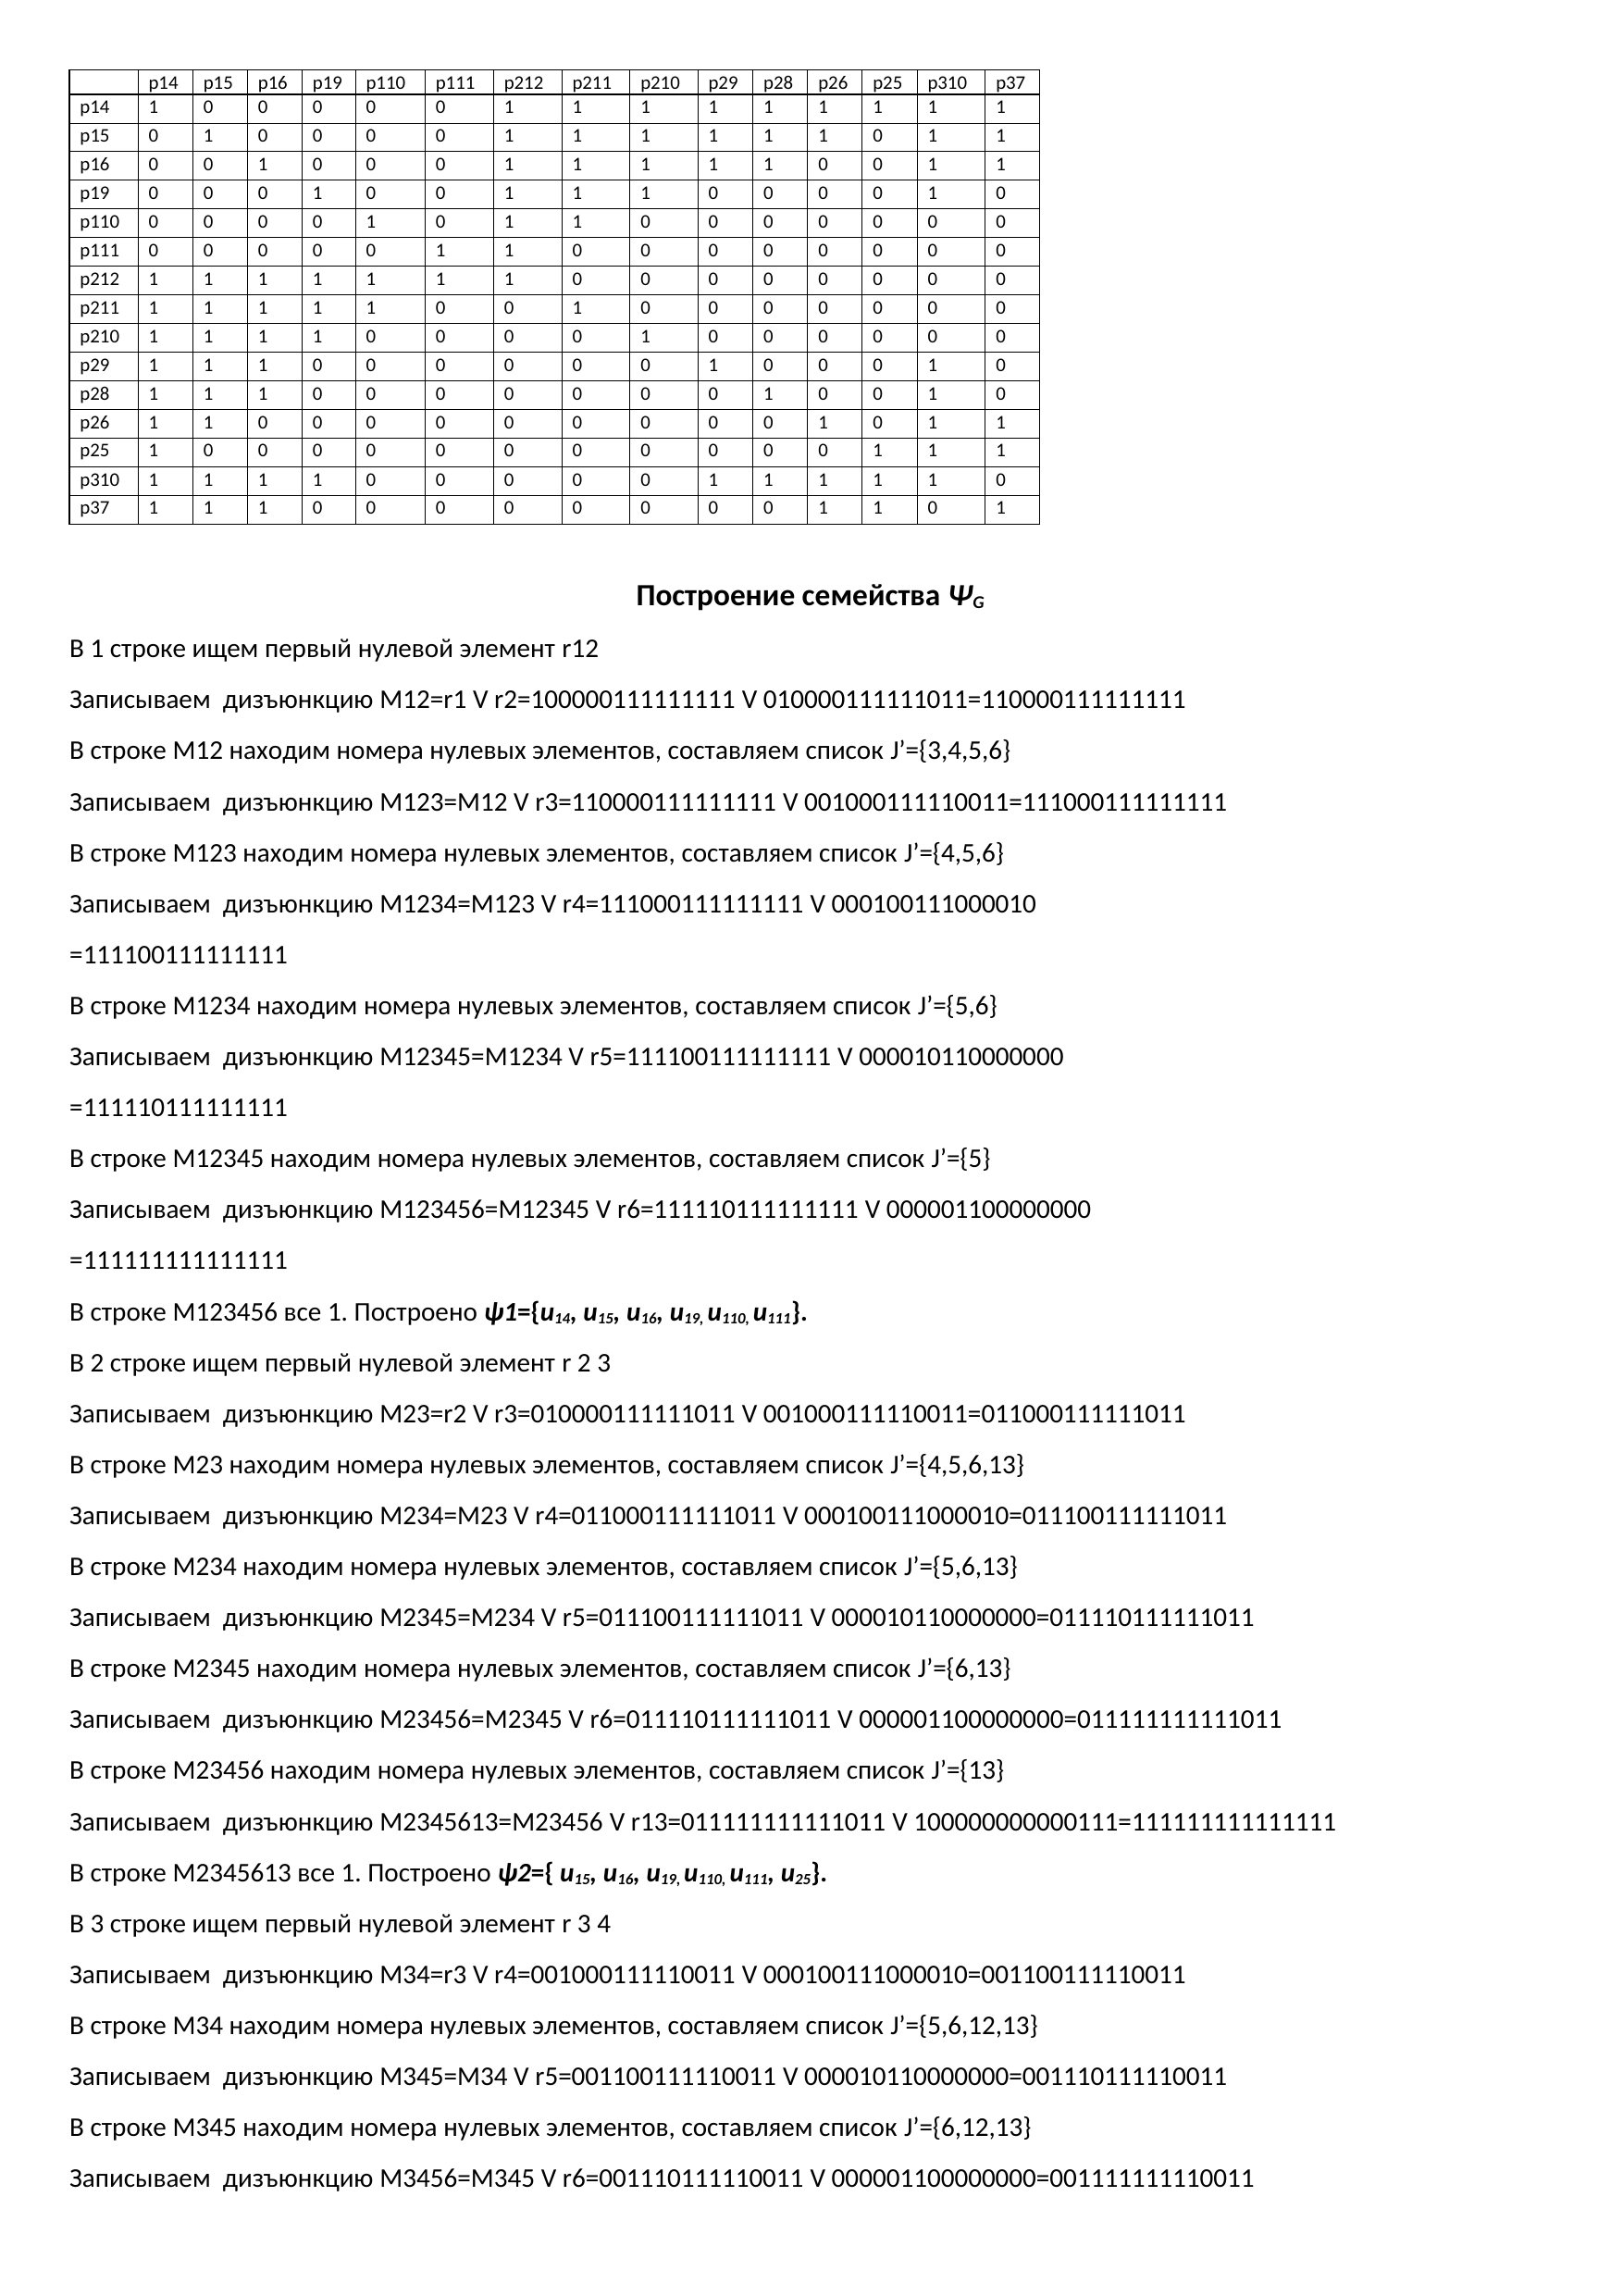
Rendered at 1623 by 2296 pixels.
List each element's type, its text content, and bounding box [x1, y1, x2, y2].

table_cell 1 [139, 295, 192, 323]
table_cell 0 [426, 467, 493, 494]
table_cell 0 [356, 95, 425, 122]
table_cell 0 [563, 238, 629, 266]
table_cell 0 [699, 238, 752, 266]
table_cell p28 [70, 381, 138, 409]
table_cell 0 [563, 496, 629, 524]
table_header p37 [985, 70, 1039, 93]
table_cell 0 [808, 381, 861, 409]
table_cell 1 [248, 353, 302, 380]
table_cell p25 [70, 439, 138, 466]
table_cell 0 [699, 295, 752, 323]
table_cell 0 [494, 381, 562, 409]
table_cell 0 [808, 324, 861, 352]
table_cell 1 [808, 467, 861, 494]
table_cell 0 [699, 381, 752, 409]
table_cell 1 [563, 295, 629, 323]
table_cell 0 [753, 180, 807, 208]
table_cell 0 [985, 180, 1039, 208]
table_cell 0 [563, 324, 629, 352]
text В строке M34 находим номера нулевых элементов, составляем список J’={5,6,12,13} [69, 2008, 1554, 2042]
table_cell 0 [808, 238, 861, 266]
table_cell 0 [808, 267, 861, 294]
table_cell 1 [139, 267, 192, 294]
table_cell 1 [699, 467, 752, 494]
table_cell 1 [918, 180, 985, 208]
table_cell 1 [563, 152, 629, 180]
table_cell 0 [303, 124, 355, 151]
table_cell 1 [753, 381, 807, 409]
table_cell 0 [699, 410, 752, 438]
table_cell 1 [862, 496, 917, 524]
table_cell 1 [303, 295, 355, 323]
table_cell 0 [563, 439, 629, 466]
table_header p16 [248, 70, 302, 93]
table_cell 1 [494, 95, 562, 122]
table_cell 1 [494, 180, 562, 208]
table_cell p26 [70, 410, 138, 438]
text В строке M23 находим номера нулевых элементов, составляем список J’={4,5,6,13} [69, 1447, 1554, 1480]
table_cell 0 [193, 209, 247, 237]
table_cell 0 [426, 95, 493, 122]
table_cell 0 [753, 267, 807, 294]
table_cell 0 [862, 353, 917, 380]
table_cell 0 [426, 209, 493, 237]
table_cell 1 [563, 124, 629, 151]
table_cell 0 [808, 209, 861, 237]
table_header p26 [808, 70, 861, 93]
text Записываем дизъюнкцию M23=r2 V r3=010000111111011 V 001000111110011=011000111111011 [69, 1396, 1554, 1429]
table_cell 1 [193, 324, 247, 352]
table_cell 0 [426, 410, 493, 438]
table_cell 1 [918, 95, 985, 122]
table_cell 0 [985, 353, 1039, 380]
table_cell 1 [356, 209, 425, 237]
table_cell 0 [753, 410, 807, 438]
table_cell 0 [630, 267, 698, 294]
text =111100111111111 [69, 937, 1554, 970]
table_cell 0 [563, 410, 629, 438]
text В строке M123456 все 1. Построено ψ1={u14, u15, u16, u19, u110, u111}. [69, 1295, 1554, 1327]
table_cell 0 [426, 295, 493, 323]
table_cell 1 [985, 95, 1039, 122]
text В 2 строке ищем первый нулевой элемент r 2 3 [69, 1346, 1554, 1378]
table_cell 0 [630, 238, 698, 266]
table_cell 1 [753, 95, 807, 122]
table_cell 1 [630, 180, 698, 208]
table_cell 1 [494, 267, 562, 294]
table_cell 0 [303, 496, 355, 524]
text Записываем дизъюнкцию M3456=M345 V r6=001110111110011 V 000001100000000=001111111110011 [69, 2161, 1554, 2194]
table_cell 0 [248, 95, 302, 122]
table_cell 1 [918, 439, 985, 466]
table_header p210 [630, 70, 698, 93]
table_cell 0 [985, 324, 1039, 352]
table_cell 1 [699, 124, 752, 151]
table_cell 0 [753, 496, 807, 524]
table_cell 1 [248, 467, 302, 494]
table_cell 0 [248, 209, 302, 237]
table_cell 0 [862, 381, 917, 409]
table_header p111 [426, 70, 493, 93]
text Записываем дизъюнкцию M12345=M1234 V r5=111100111111111 V 000010110000000 [69, 1039, 1554, 1073]
table_header p29 [699, 70, 752, 93]
table_cell 1 [303, 180, 355, 208]
table_header p19 [303, 70, 355, 93]
table_cell 0 [193, 152, 247, 180]
table_cell 0 [630, 381, 698, 409]
table_cell 0 [356, 124, 425, 151]
text Записываем дизъюнкцию M123=M12 V r3=110000111111111 V 001000111110011=111000111111111 [69, 785, 1554, 817]
table_cell 1 [753, 152, 807, 180]
table_cell 0 [985, 381, 1039, 409]
text В строке M2345 находим номера нулевых элементов, составляем список J’={6,13} [69, 1651, 1554, 1684]
table_cell 0 [808, 439, 861, 466]
table_cell 0 [862, 267, 917, 294]
text В строке M234 находим номера нулевых элементов, составляем список J’={5,6,13} [69, 1549, 1554, 1582]
table_cell 0 [356, 410, 425, 438]
table_cell 0 [808, 152, 861, 180]
text В строке M123 находим номера нулевых элементов, составляем список J’={4,5,6} [69, 836, 1554, 868]
table_cell 0 [985, 267, 1039, 294]
table_cell 1 [193, 267, 247, 294]
table_cell 1 [139, 496, 192, 524]
table_cell 1 [303, 267, 355, 294]
text Записываем дизъюнкцию M123456=M12345 V r6=111110111111111 V 000001100000000 [69, 1192, 1554, 1225]
table_cell 0 [248, 124, 302, 151]
table_cell 1 [918, 381, 985, 409]
table_header p110 [356, 70, 425, 93]
table_cell 0 [494, 467, 562, 494]
table_cell 0 [356, 496, 425, 524]
table_cell 0 [699, 267, 752, 294]
table_cell 1 [918, 124, 985, 151]
table_cell 0 [630, 209, 698, 237]
table_cell 0 [918, 496, 985, 524]
table_cell 0 [356, 180, 425, 208]
table_cell 1 [985, 124, 1039, 151]
table_cell 1 [248, 295, 302, 323]
table_cell 0 [808, 180, 861, 208]
table_cell 0 [699, 209, 752, 237]
table_cell 0 [303, 410, 355, 438]
text =111110111111111 [69, 1090, 1554, 1123]
table_cell 0 [862, 410, 917, 438]
table_cell 0 [862, 209, 917, 237]
table_cell 1 [248, 267, 302, 294]
table_cell 1 [356, 267, 425, 294]
table_cell p16 [70, 152, 138, 180]
text В строке M23456 находим номера нулевых элементов, составляем список J’={13} [69, 1753, 1554, 1786]
table_cell 0 [808, 295, 861, 323]
table_cell 1 [139, 439, 192, 466]
table_cell 1 [248, 381, 302, 409]
table_cell 0 [356, 381, 425, 409]
table_cell 1 [985, 410, 1039, 438]
table_cell 0 [985, 238, 1039, 266]
table_cell 0 [699, 439, 752, 466]
table_cell 0 [303, 353, 355, 380]
table_cell 0 [918, 267, 985, 294]
table_cell p110 [70, 209, 138, 237]
table_cell 0 [193, 238, 247, 266]
table_cell 1 [985, 152, 1039, 180]
table_cell 0 [563, 381, 629, 409]
table_cell 0 [356, 324, 425, 352]
table_cell 0 [494, 496, 562, 524]
table_cell 0 [426, 439, 493, 466]
text Записываем дизъюнкцию M1234=M123 V r4=111000111111111 V 000100111000010 [69, 887, 1554, 919]
table_cell 1 [563, 95, 629, 122]
table_cell p15 [70, 124, 138, 151]
table_cell 0 [303, 238, 355, 266]
table_cell p212 [70, 267, 138, 294]
table_cell 0 [426, 381, 493, 409]
table_header p28 [753, 70, 807, 93]
table_cell 0 [918, 324, 985, 352]
table_cell 0 [494, 295, 562, 323]
table_cell p211 [70, 295, 138, 323]
table_cell 1 [862, 467, 917, 494]
table_cell 0 [630, 353, 698, 380]
table_cell 0 [630, 439, 698, 466]
table_cell 1 [303, 467, 355, 494]
table_cell 1 [699, 95, 752, 122]
text В 3 строке ищем первый нулевой элемент r 3 4 [69, 1906, 1554, 1940]
table_cell 1 [918, 152, 985, 180]
table_cell 1 [563, 209, 629, 237]
table_cell 0 [303, 95, 355, 122]
table_cell 0 [985, 295, 1039, 323]
table_cell 1 [248, 152, 302, 180]
table_cell 1 [494, 209, 562, 237]
table_cell 1 [494, 124, 562, 151]
table_cell 0 [862, 152, 917, 180]
table_cell 0 [139, 238, 192, 266]
table_cell 0 [494, 353, 562, 380]
table_cell 1 [563, 180, 629, 208]
table_cell 1 [193, 124, 247, 151]
table_cell 1 [193, 353, 247, 380]
table_cell 1 [193, 467, 247, 494]
table_cell 1 [753, 124, 807, 151]
table_cell 1 [139, 467, 192, 494]
table_cell 1 [985, 439, 1039, 466]
table_cell 1 [139, 324, 192, 352]
table_cell 1 [753, 467, 807, 494]
table_cell p19 [70, 180, 138, 208]
table_cell 0 [356, 238, 425, 266]
table_cell 1 [808, 124, 861, 151]
table_cell 0 [753, 439, 807, 466]
table_cell 0 [494, 439, 562, 466]
table_cell 0 [193, 95, 247, 122]
table_cell 0 [426, 124, 493, 151]
table_cell 1 [808, 95, 861, 122]
table_cell 0 [193, 180, 247, 208]
table_cell 1 [808, 496, 861, 524]
table_cell 0 [356, 439, 425, 466]
table_cell 0 [139, 180, 192, 208]
table_cell 0 [356, 152, 425, 180]
text Записываем дизъюнкцию M34=r3 V r4=001000111110011 V 000100111000010=001100111110011 [69, 1957, 1554, 1991]
table_cell 1 [193, 496, 247, 524]
table_cell 1 [630, 95, 698, 122]
table_cell 1 [193, 381, 247, 409]
table_cell 0 [356, 353, 425, 380]
table_cell 0 [248, 410, 302, 438]
table_cell 0 [303, 439, 355, 466]
text В строке M1234 находим номера нулевых элементов, составляем список J’={5,6} [69, 988, 1554, 1022]
table_cell 0 [563, 353, 629, 380]
table_header p212 [494, 70, 562, 93]
table_cell 0 [753, 238, 807, 266]
table_cell 0 [699, 496, 752, 524]
table_cell 1 [193, 410, 247, 438]
table_cell 1 [630, 152, 698, 180]
table_cell 1 [630, 324, 698, 352]
text Записываем дизъюнкцию M234=M23 V r4=011000111111011 V 000100111000010=011100111111011 [69, 1498, 1554, 1532]
table_cell p14 [70, 95, 138, 122]
table_cell 0 [918, 209, 985, 237]
text Записываем дизъюнкцию M2345613=M23456 V r13=011111111111011 V 100000000000111=111111111111111 [69, 1805, 1554, 1837]
table_cell 1 [494, 238, 562, 266]
table_cell 0 [248, 439, 302, 466]
table_header p310 [918, 70, 985, 93]
table_cell 0 [985, 467, 1039, 494]
table_cell 0 [753, 353, 807, 380]
table_cell 0 [808, 353, 861, 380]
table_cell 0 [494, 324, 562, 352]
table_cell 1 [918, 353, 985, 380]
table_cell 0 [753, 324, 807, 352]
table_cell 0 [426, 353, 493, 380]
table_cell 0 [918, 238, 985, 266]
table_cell 1 [139, 353, 192, 380]
text =111111111111111 [69, 1243, 1554, 1276]
table_cell 0 [356, 467, 425, 494]
table_cell 1 [494, 152, 562, 180]
table_cell 0 [426, 324, 493, 352]
table_cell 0 [426, 152, 493, 180]
table_cell 1 [248, 324, 302, 352]
text Записываем дизъюнкцию M2345=M234 V r5=011100111111011 V 000010110000000=011110111111011 [69, 1600, 1554, 1633]
table_cell 1 [630, 124, 698, 151]
table_cell 0 [630, 295, 698, 323]
table_cell 0 [303, 152, 355, 180]
table_cell 0 [139, 124, 192, 151]
table_cell 0 [862, 238, 917, 266]
table_header p211 [563, 70, 629, 93]
text В строке M2345613 все 1. Построено ψ2={ u15, u16, u19, u110, u111, u25}. [69, 1855, 1554, 1888]
table_cell 0 [426, 496, 493, 524]
table_cell 0 [985, 209, 1039, 237]
text В строке M12 находим номера нулевых элементов, составляем список J’={3,4,5,6} [69, 733, 1554, 766]
table_cell p111 [70, 238, 138, 266]
table_cell 0 [699, 180, 752, 208]
table_cell 1 [426, 238, 493, 266]
table_cell 1 [139, 381, 192, 409]
table_cell p29 [70, 353, 138, 380]
table_header p25 [862, 70, 917, 93]
table_cell 1 [193, 295, 247, 323]
table_cell 1 [426, 267, 493, 294]
text Записываем дизъюнкцию M12=r1 V r2=100000111111111 V 010000111111011=110000111111111 [69, 682, 1554, 715]
table_cell 1 [918, 467, 985, 494]
table_cell 1 [303, 324, 355, 352]
table_cell 1 [808, 410, 861, 438]
table_cell 0 [630, 496, 698, 524]
table_header [70, 70, 138, 93]
table_cell 1 [862, 439, 917, 466]
text В строке M12345 находим номера нулевых элементов, составляем список J’={5} [69, 1141, 1554, 1174]
table_cell p37 [70, 496, 138, 524]
text Записываем дизъюнкцию M345=M34 V r5=001100111110011 V 000010110000000=001110111110011 [69, 2059, 1554, 2092]
table_cell p210 [70, 324, 138, 352]
table_cell 0 [139, 209, 192, 237]
table_cell 1 [985, 496, 1039, 524]
table_cell 1 [699, 353, 752, 380]
table_cell 0 [918, 295, 985, 323]
table_cell 0 [862, 324, 917, 352]
table_cell 1 [862, 95, 917, 122]
table_cell 0 [494, 410, 562, 438]
table_cell 1 [918, 410, 985, 438]
table_cell 0 [753, 209, 807, 237]
text В 1 строке ищем первый нулевой элемент r12 [69, 631, 1554, 664]
table_cell 1 [248, 496, 302, 524]
table_header p14 [139, 70, 192, 93]
table_cell 0 [303, 381, 355, 409]
table_cell 0 [862, 124, 917, 151]
text Записываем дизъюнкцию M23456=M2345 V r6=011110111111011 V 000001100000000=011111111111011 [69, 1702, 1554, 1735]
table_header p15 [193, 70, 247, 93]
table_cell 0 [248, 180, 302, 208]
table_cell 0 [753, 295, 807, 323]
table_cell 0 [699, 324, 752, 352]
table_cell 0 [862, 180, 917, 208]
table_cell 0 [248, 238, 302, 266]
text В строке M345 находим номера нулевых элементов, составляем список J’={6,12,13} [69, 2110, 1554, 2143]
table_cell 1 [139, 95, 192, 122]
table_cell 0 [862, 295, 917, 323]
table_cell 0 [630, 467, 698, 494]
table_cell 0 [303, 209, 355, 237]
table_cell p310 [70, 467, 138, 494]
table_cell 0 [630, 410, 698, 438]
table_cell 0 [563, 467, 629, 494]
table_cell 1 [139, 410, 192, 438]
table_cell 1 [356, 295, 425, 323]
table_cell 0 [193, 439, 247, 466]
text Построение семейства ΨG [69, 576, 1554, 613]
table_cell 0 [563, 267, 629, 294]
table_cell 0 [426, 180, 493, 208]
table_cell 1 [699, 152, 752, 180]
table_cell 0 [139, 152, 192, 180]
